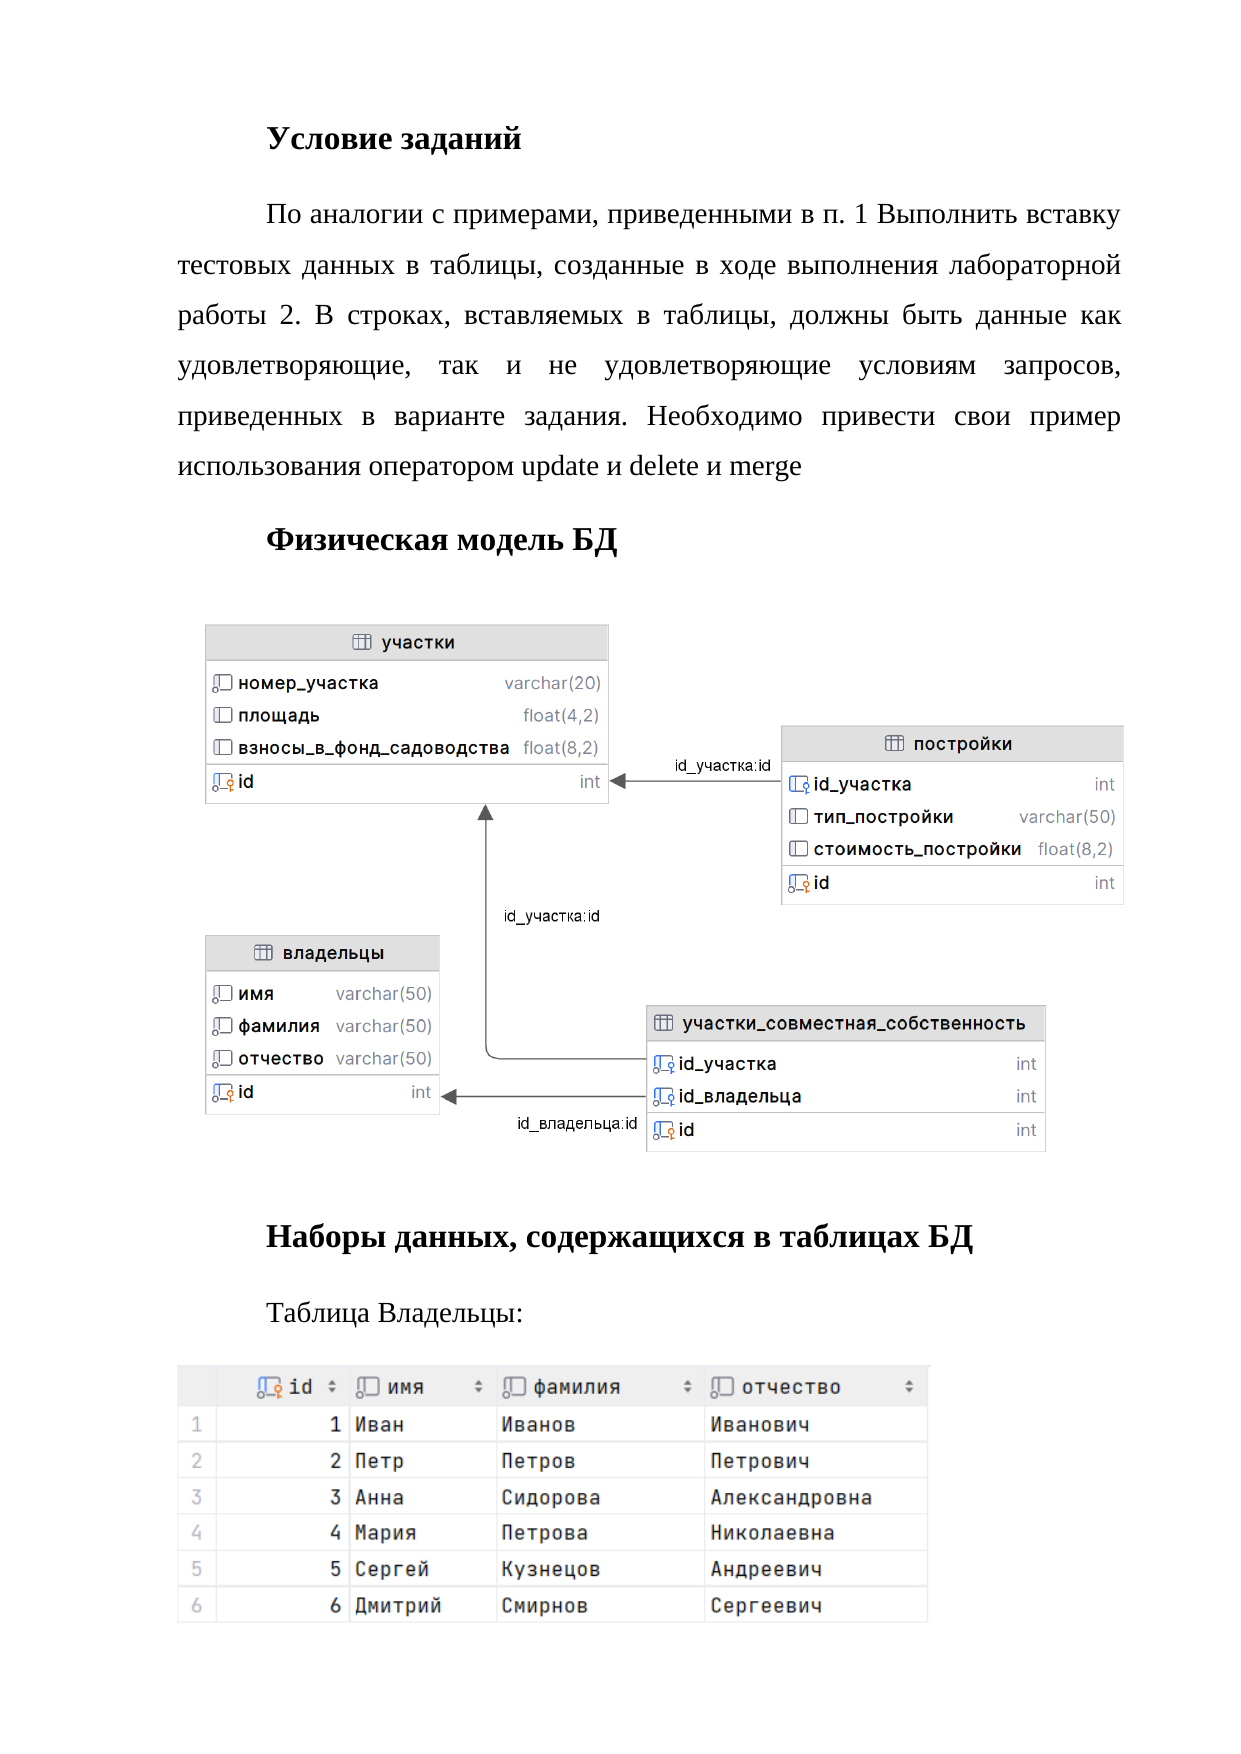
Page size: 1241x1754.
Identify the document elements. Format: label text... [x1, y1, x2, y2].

subtitle Физическая модель БД [177, 519, 1122, 557]
picture [177, 597, 1151, 1179]
picture [177, 1365, 932, 1624]
subtitle Условие заданий [177, 118, 1122, 156]
text Наборы данных, содержащихся в таблицах БД [177, 1216, 1122, 1255]
text Таблица Владельцы: [177, 1295, 1122, 1328]
text По аналогии с примерами, приведенными в п. 1 Выполнить вставку тестовых данных в таблицы, созданные в ходе выполнения лабораторной работы 2. В строках, вставляемых в таблицы, должны быть данные как удовлетворяющие, так и не удовлетворяющие условиям запросов, приведенных в варианте задания. Необходимо привести свои пример использования оператором update и delete и merge [177, 196, 1122, 482]
